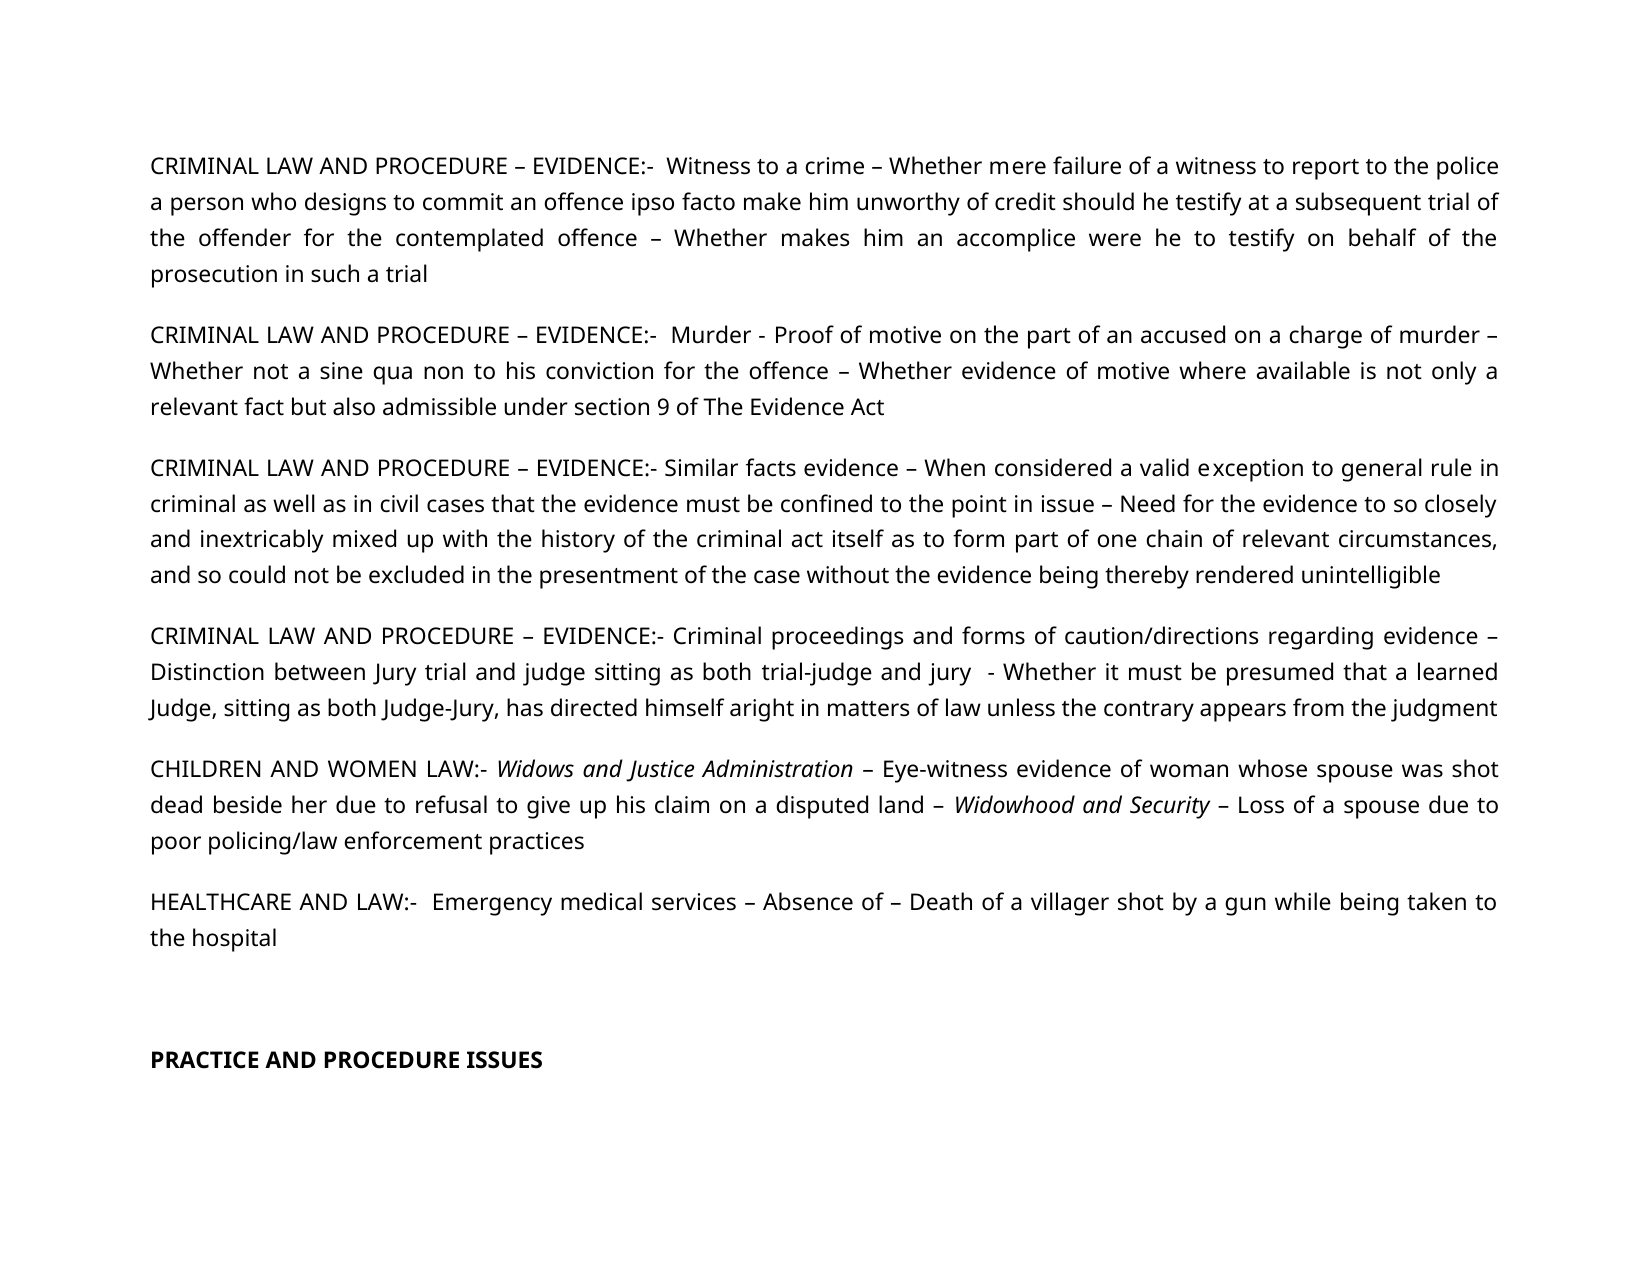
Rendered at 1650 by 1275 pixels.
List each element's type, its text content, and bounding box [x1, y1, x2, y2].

text CRIMINAL LAW AND PROCEDURE – EVIDENCE:- Criminal proceedings and forms of caution/directions regarding evidence – Distinction between Jury trial and judge sitting as both trial-judge and jury - Whether it must be presumed that a learned Judge, sitting as both Judge-Jury, has directed himself aright in matters of law unless the contrary appears from the judgment [150, 620, 1500, 723]
text CHILDREN AND WOMEN LAW:- Widows and Justice Administration – Eye-witness evidence of woman whose spouse was shot dead beside her due to refusal to give up his claim on a disputed land – Widowhood and Security – Loss of a spouse due to poor policing/law enforcement practices [150, 753, 1500, 856]
text PRACTICE AND PROCEDURE ISSUES [150, 1044, 1500, 1075]
text CRIMINAL LAW AND PROCEDURE – EVIDENCE:- Murder - Proof of motive on the part of an accused on a charge of murder – Whether not a sine qua non to his conviction for the offence – Whether evidence of motive where available is not only a relevant fact but also admissible under section 9 of The Evidence Act [150, 319, 1500, 422]
text HEALTHCARE AND LAW:- Emergency medical services – Absence of – Death of a villager shot by a gun while being taken to the hospital [150, 886, 1500, 953]
text CRIMINAL LAW AND PROCEDURE – EVIDENCE:- Witness to a crime – Whether mere failure of a witness to report to the police a person who designs to commit an offence ipso facto make him unworthy of credit should he testify at a subsequent trial of the offender for the contemplated offence – Whether makes him an accomplice were he to testify on behalf of the prosecution in such a trial [150, 150, 1500, 289]
text CRIMINAL LAW AND PROCEDURE – EVIDENCE:- Similar facts evidence – When considered a valid exception to general rule in criminal as well as in civil cases that the evidence must be confined to the point in issue – Need for the evidence to so closely and inextricably mixed up with the history of the criminal act itself as to form part of one chain of relevant circumstances, and so could not be excluded in the presentment of the case without the evidence being thereby rendered unintelligible [150, 452, 1500, 591]
